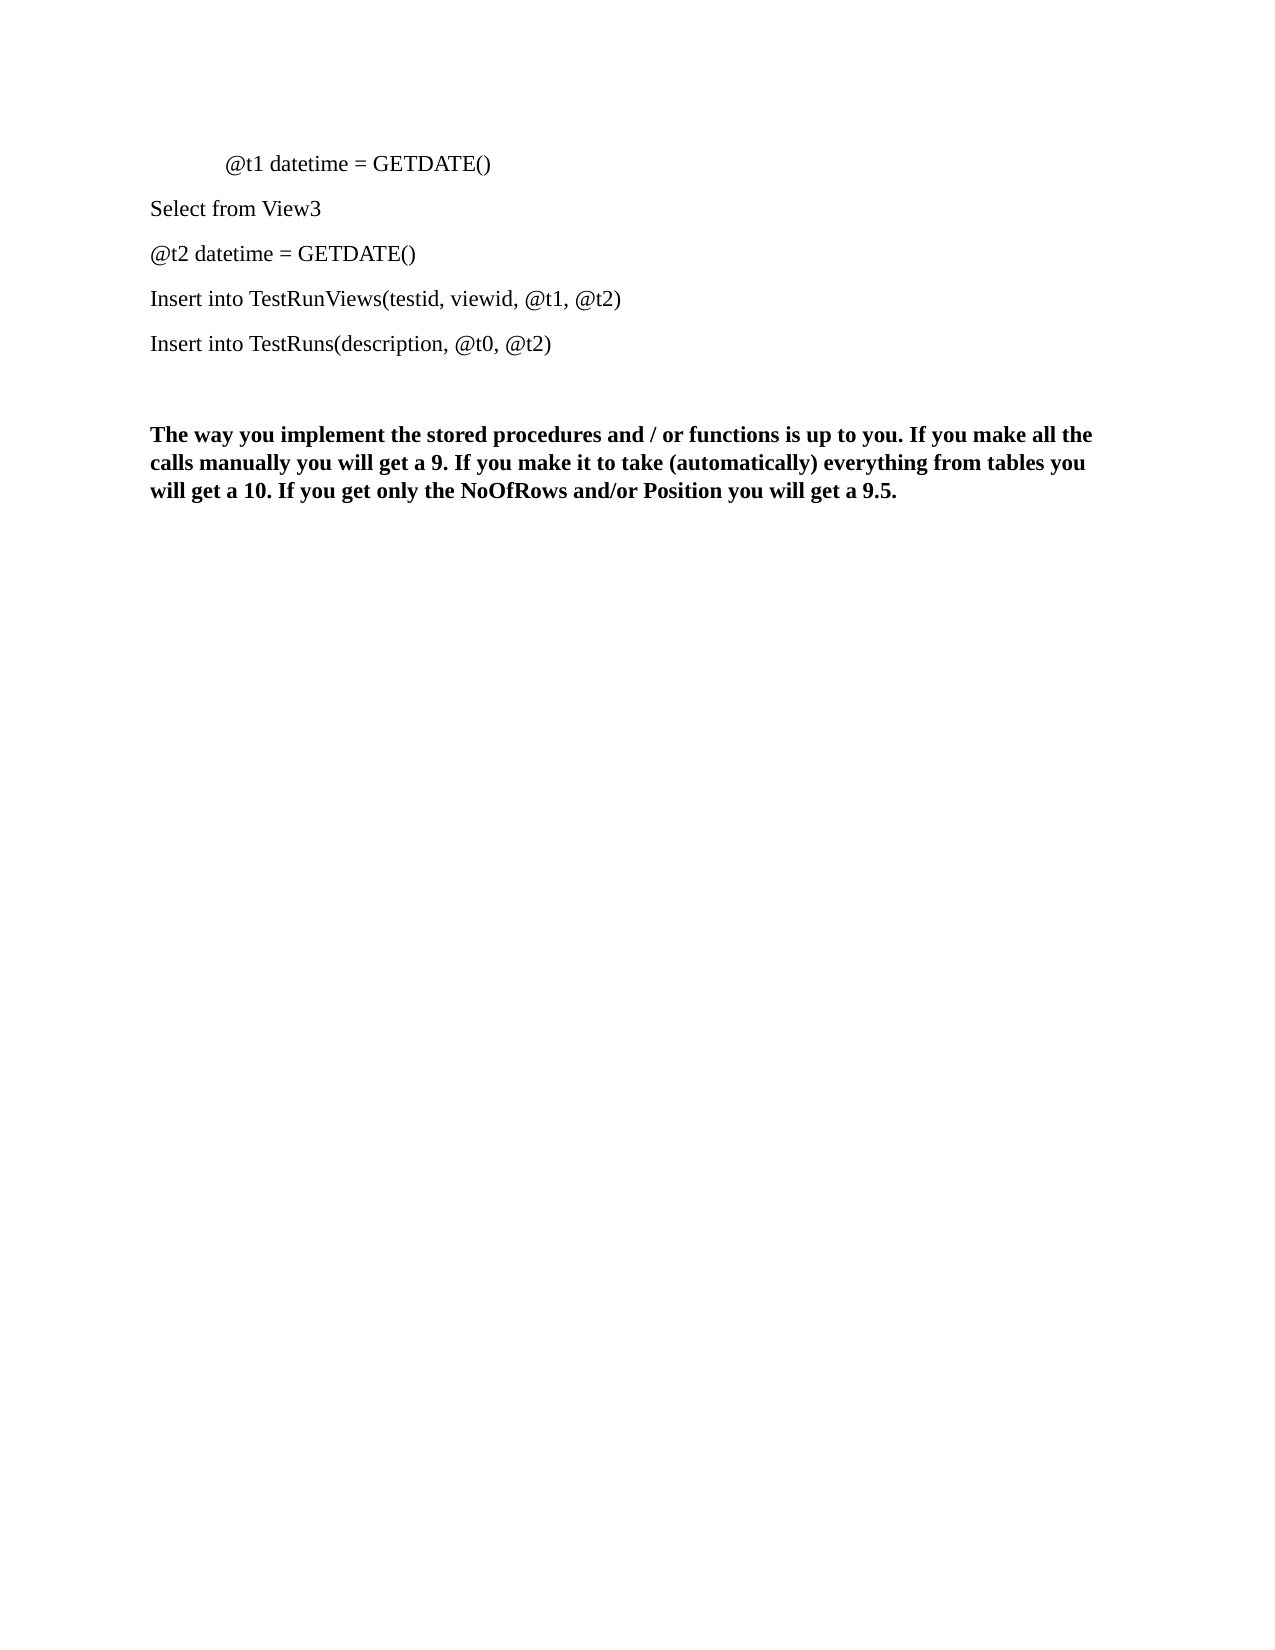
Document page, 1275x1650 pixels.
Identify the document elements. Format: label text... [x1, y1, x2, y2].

text Select from View3 [150, 195, 1125, 221]
text @t1 datetime = GETDATE() [150, 150, 1125, 176]
text Insert into TestRuns(description, @t0, @t2) [150, 330, 1125, 357]
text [150, 285, 1125, 312]
text The way you implement the stored procedures and / or functions is up to you. If you make all the calls manually you will get a 9. If you make it to take (automatically) everything from tables you will get a 10. If you get only the NoOfRows and/or Position you will get a 9.5. [150, 421, 1125, 504]
text @t2 datetime = GETDATE() [150, 240, 1125, 267]
